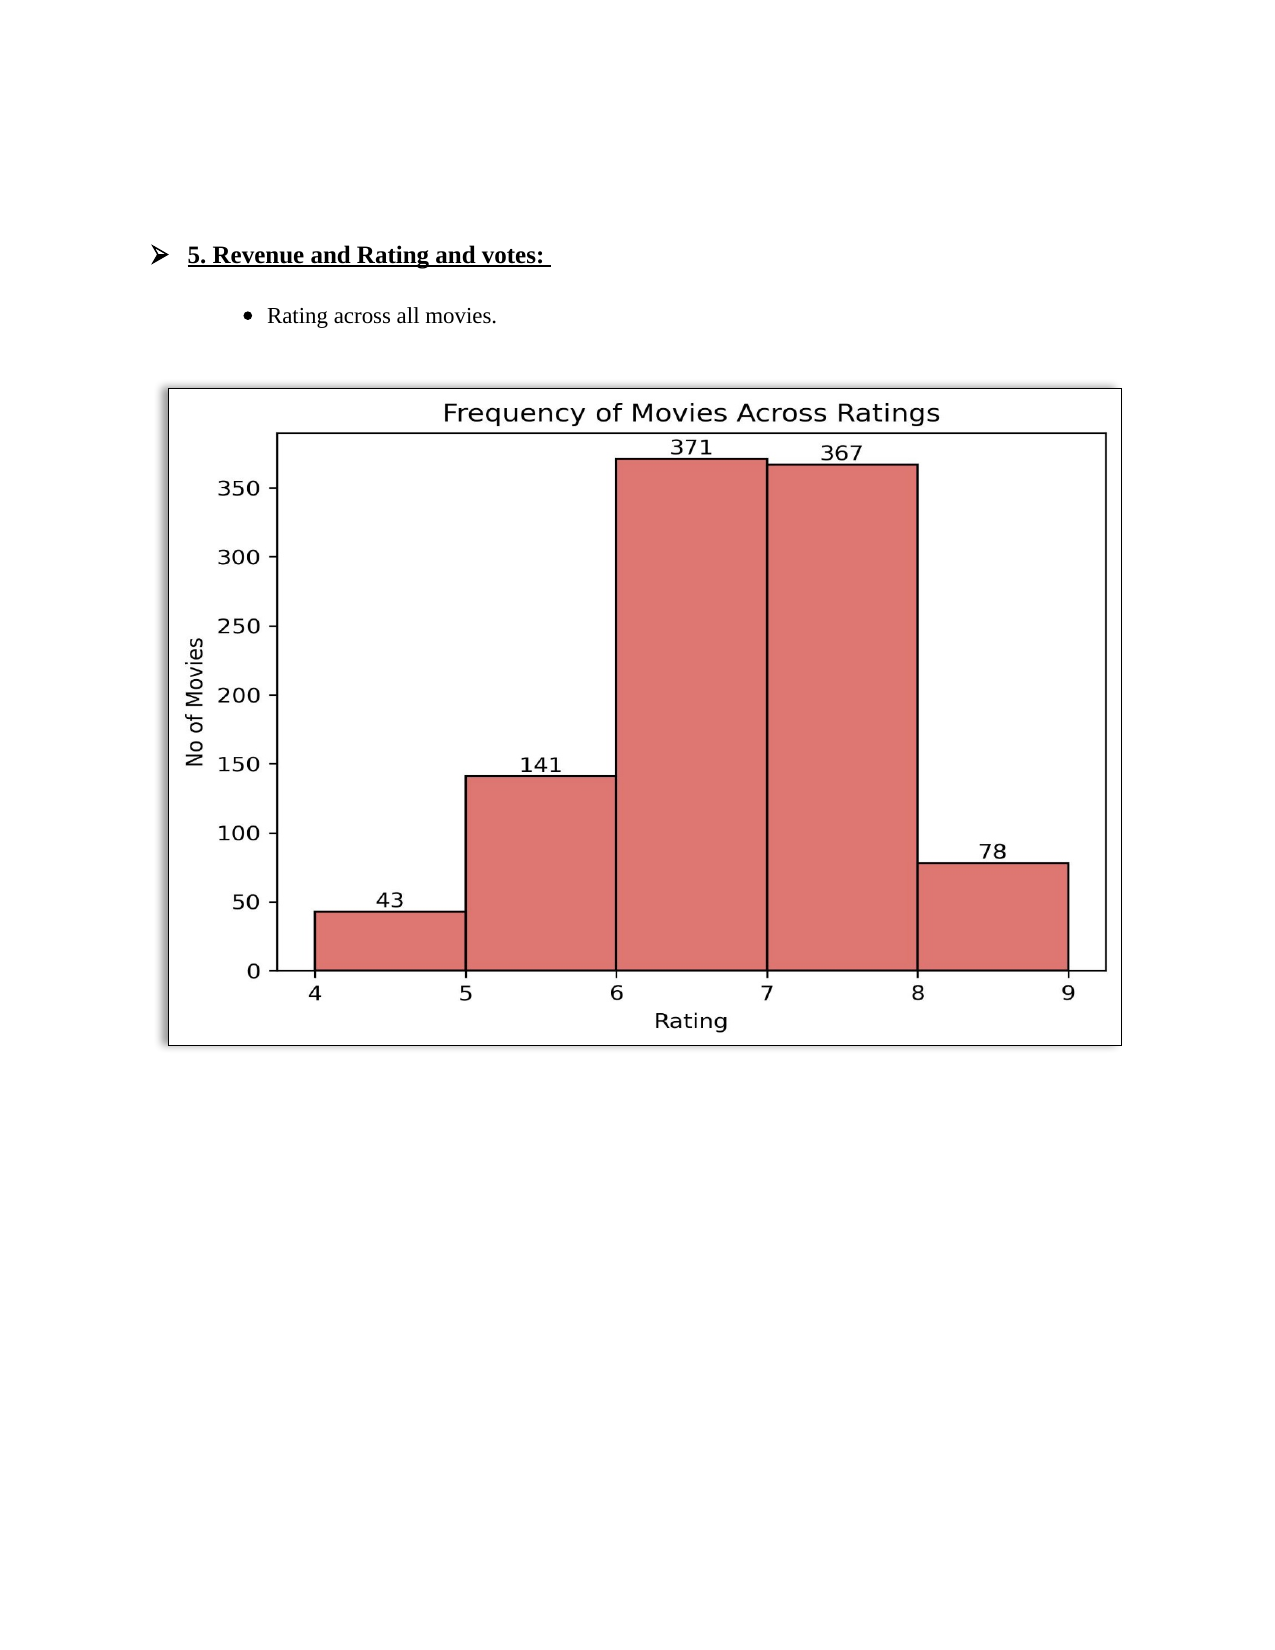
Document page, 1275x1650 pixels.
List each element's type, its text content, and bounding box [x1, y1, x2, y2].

list Rating across all movies. [244, 302, 1125, 329]
list 5. Revenue and Rating and votes: [150, 240, 1125, 269]
picture [169, 389, 1121, 1045]
